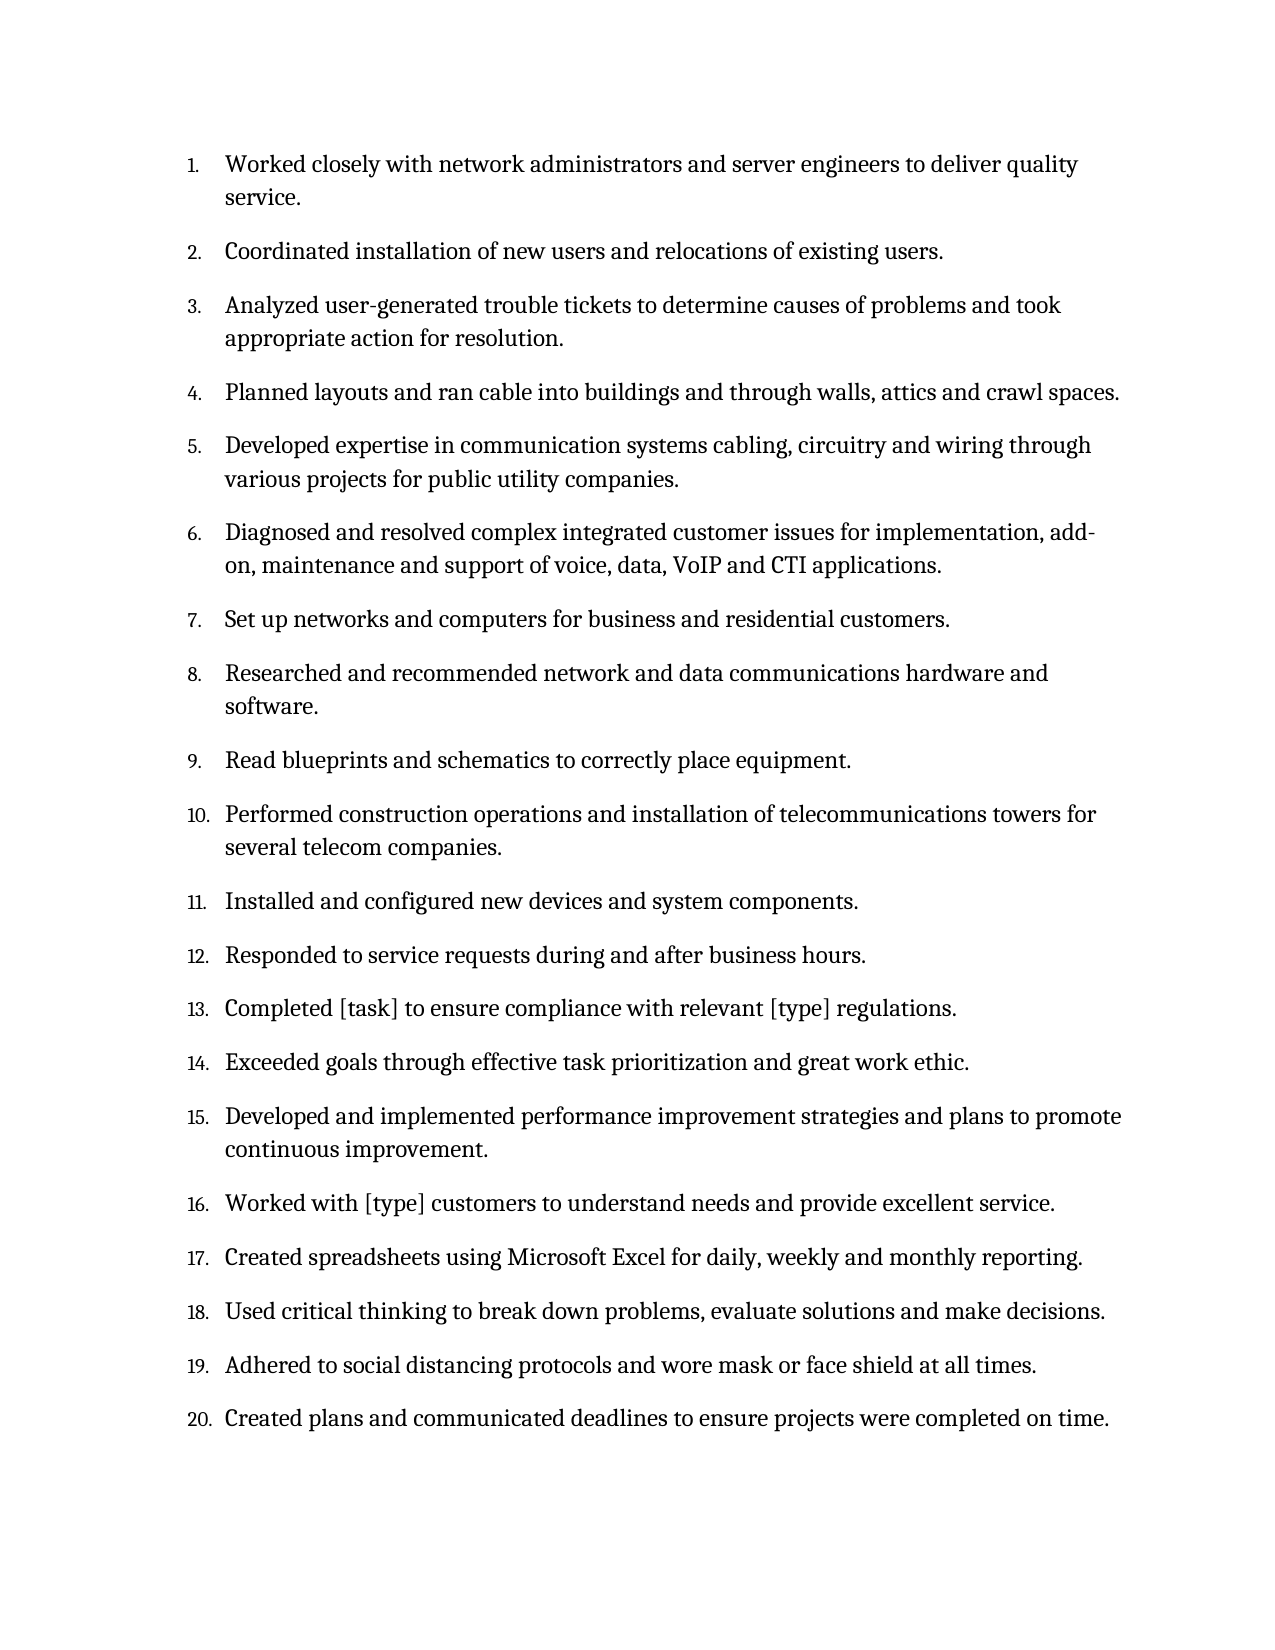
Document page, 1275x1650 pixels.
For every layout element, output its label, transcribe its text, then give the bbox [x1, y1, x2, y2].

list Set up networks and computers for business and residential customers. [187, 605, 1125, 634]
list Analyzed user-generated trouble tickets to determine causes of problems and took appropriate action for resolution. [187, 291, 1125, 352]
list Created plans and communicated deadlines to ensure projects were completed on time. [187, 1404, 1125, 1433]
list Worked closely with network administrators and server engineers to deliver quality service. [187, 150, 1125, 212]
list Completed [task] to ensure compliance with relevant [type] regulations. [187, 994, 1125, 1023]
list Developed and implemented performance improvement strategies and plans to promote continuous improvement. [187, 1102, 1125, 1164]
list Coordinated installation of new users and relocations of existing users. [187, 237, 1125, 266]
list Created spreadsheets using Microsoft Excel for daily, weekly and monthly reporting. [187, 1243, 1125, 1272]
list Planned layouts and ran cable into buildings and through walls, attics and crawl spaces. [187, 378, 1125, 406]
list Used critical thinking to break down problems, evaluate solutions and make decisions. [187, 1297, 1125, 1325]
list Diagnosed and resolved complex integrated customer issues for implementation, add-on, maintenance and support of voice, data, VoIP and CTI applications. [187, 518, 1125, 580]
list Installed and configured new devices and system components. [187, 887, 1125, 915]
list Developed expertise in communication systems cabling, circuitry and wiring through various projects for public utility companies. [187, 431, 1125, 493]
list Worked with [type] customers to understand needs and provide excellent service. [187, 1189, 1125, 1218]
list Researched and recommended network and data communications hardware and software. [187, 659, 1125, 721]
list Exceeded goals through effective task prioritization and great work ethic. [187, 1048, 1125, 1077]
list Read blueprints and schematics to correctly place equipment. [187, 746, 1125, 775]
list Performed construction operations and installation of telecommunications towers for several telecom companies. [187, 800, 1125, 862]
list Responded to service requests during and after business hours. [187, 941, 1125, 969]
list Adhered to social distancing protocols and wore mask or face shield at all times. [187, 1351, 1125, 1379]
